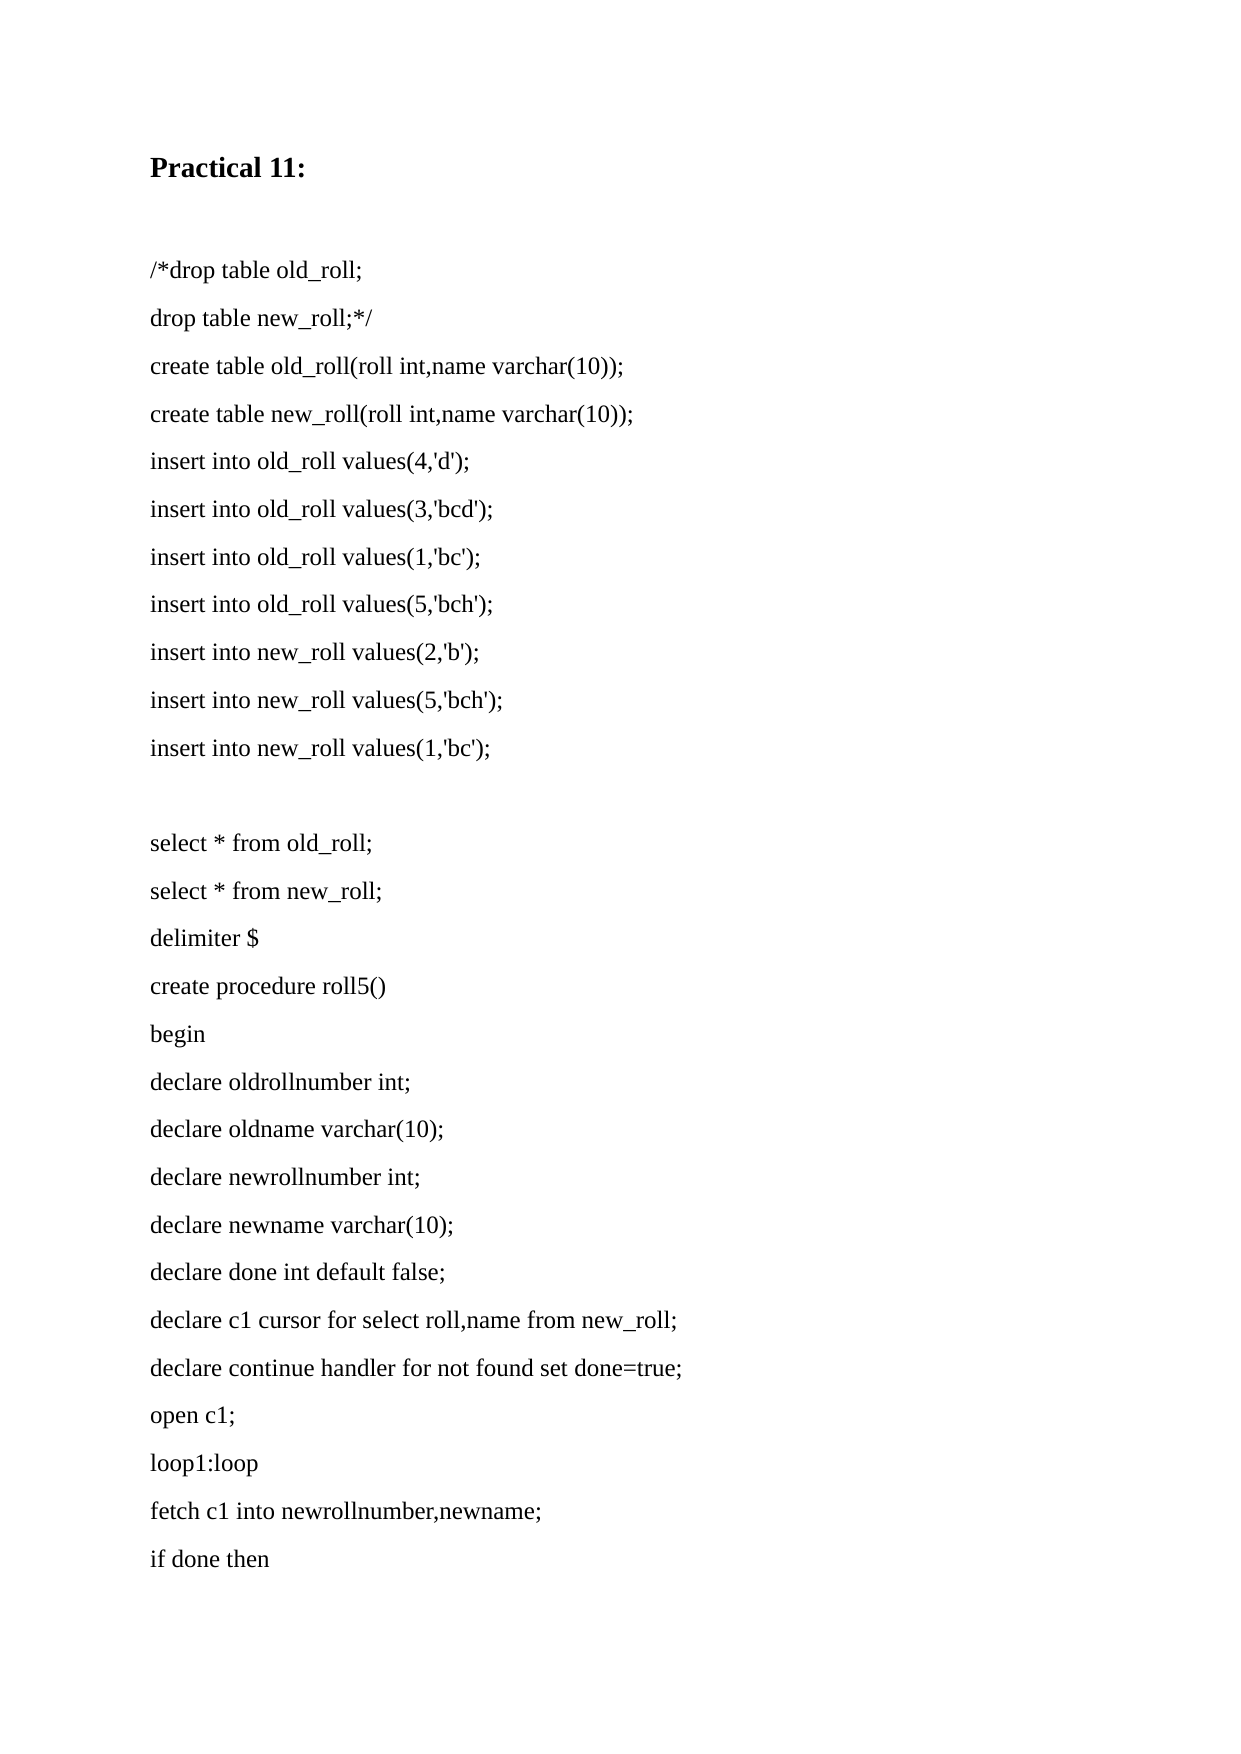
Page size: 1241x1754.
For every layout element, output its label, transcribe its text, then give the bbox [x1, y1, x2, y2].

text insert into old_roll values(5,'bch'); [150, 589, 1090, 618]
text declare newrollnumber int; [150, 1162, 1090, 1191]
text insert into new_roll values(5,'bch'); [150, 685, 1090, 714]
text fetch c1 into newrollnumber,newname; [150, 1496, 1090, 1525]
text create table new_roll(roll int,name varchar(10)); [150, 399, 1090, 427]
text /*drop table old_roll; [150, 256, 1090, 284]
text delimiter $ [150, 923, 1090, 952]
text declare newname varchar(10); [150, 1210, 1090, 1238]
text if done then [150, 1544, 1090, 1572]
text open c1; [150, 1401, 1090, 1429]
text create table old_roll(roll int,name varchar(10)); [150, 351, 1090, 380]
text select * from old_roll; [150, 828, 1090, 857]
text insert into old_roll values(1,'bc'); [150, 542, 1090, 571]
text begin [150, 1019, 1090, 1048]
text insert into new_roll values(2,'b'); [150, 637, 1090, 666]
text loop1:loop [150, 1448, 1090, 1477]
text declare done int default false; [150, 1257, 1090, 1286]
text insert into old_roll values(3,'bcd'); [150, 494, 1090, 523]
text declare c1 cursor for select roll,name from new_roll; [150, 1305, 1090, 1334]
text select * from new_roll; [150, 876, 1090, 904]
text drop table new_roll;*/ [150, 303, 1090, 332]
text declare oldname varchar(10); [150, 1114, 1090, 1143]
text create procedure roll5() [150, 971, 1090, 1000]
text insert into old_roll values(4,'d'); [150, 446, 1090, 475]
text Practical 11: [150, 150, 1090, 183]
text declare continue handler for not found set done=true; [150, 1353, 1090, 1382]
text declare oldrollnumber int; [150, 1067, 1090, 1095]
text insert into new_roll values(1,'bc'); [150, 733, 1090, 761]
